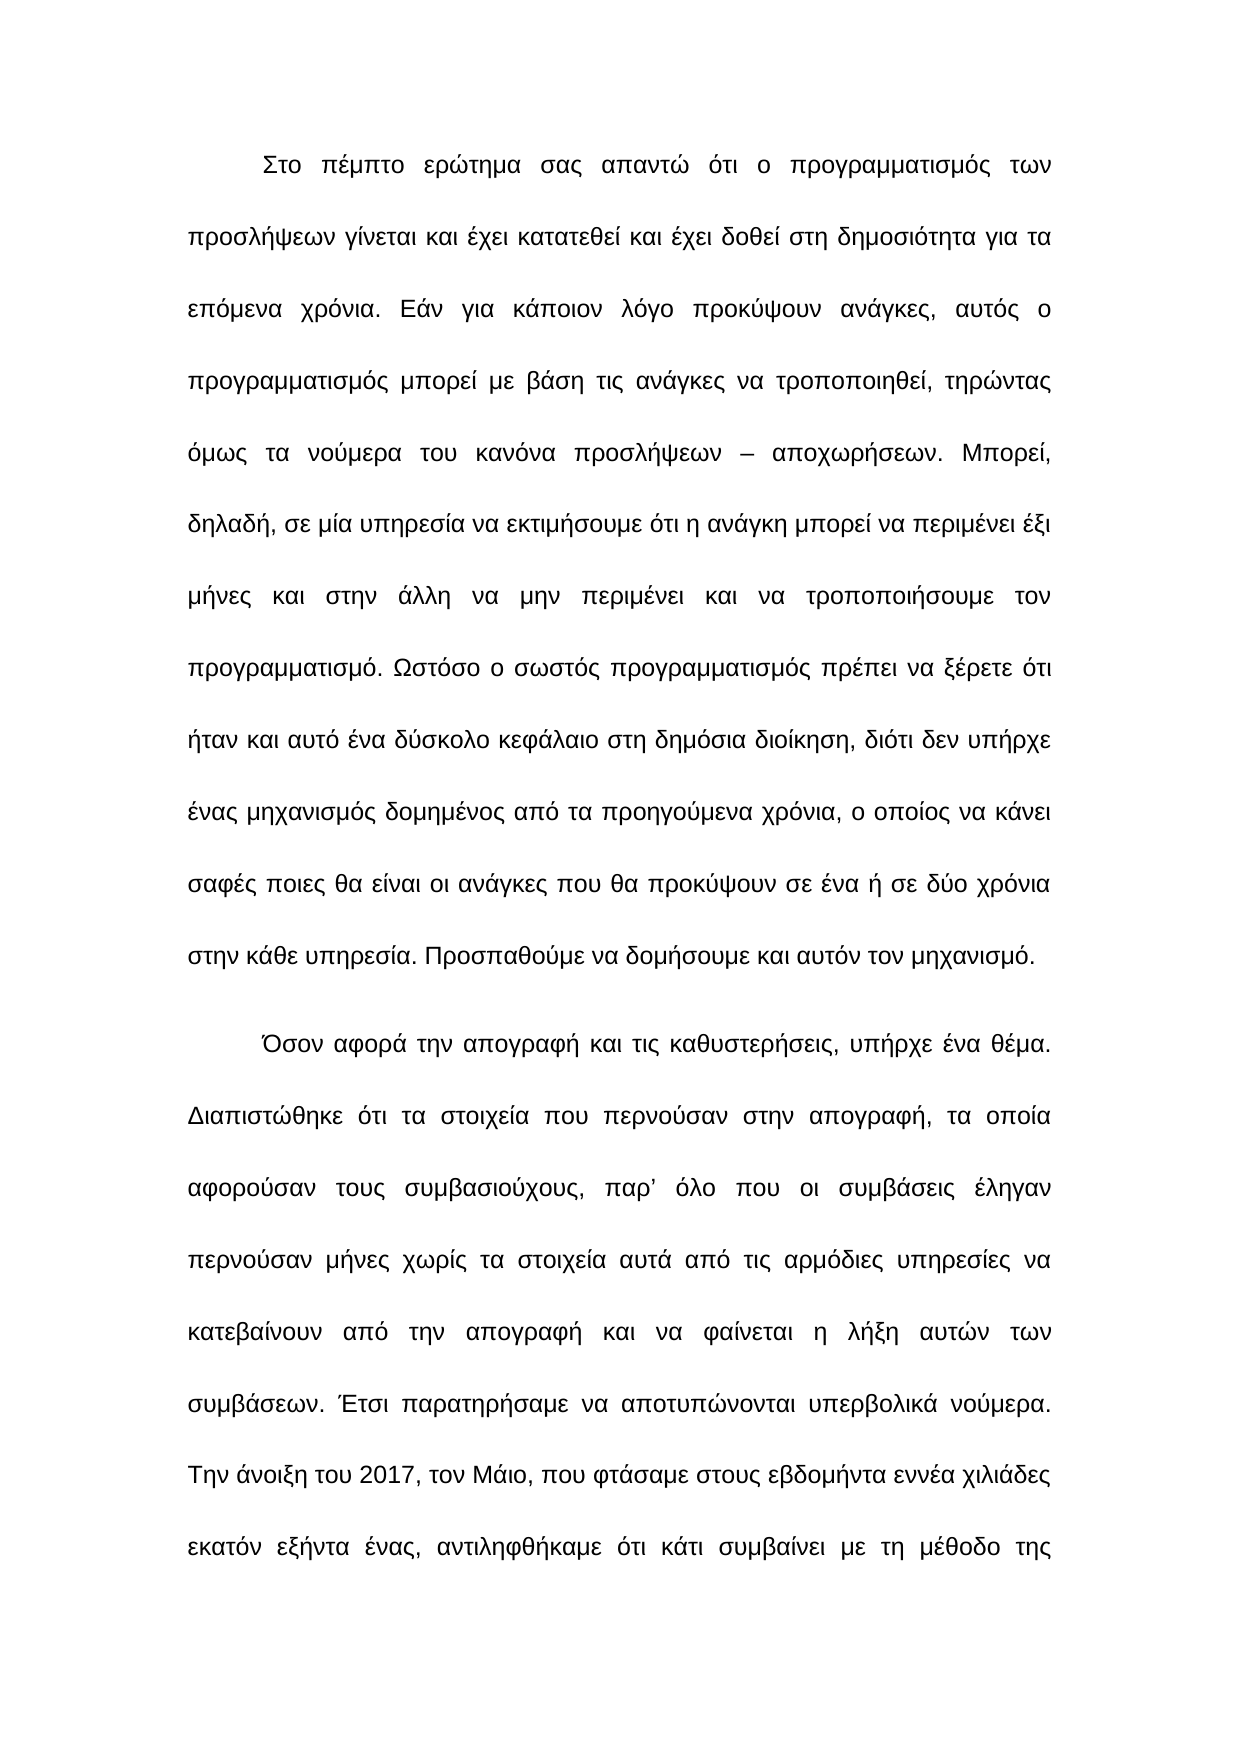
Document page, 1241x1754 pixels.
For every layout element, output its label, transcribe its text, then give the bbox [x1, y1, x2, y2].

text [187, 1029, 1053, 1561]
text Στο πέμπτο ερώτημα σας απαντώ ότι ο προγραμματισμός των προσλήψεων γίνεται και έχει κατατεθεί και έχει δοθεί στη δημοσιότητα για τα επόμενα χρόνια. Εάν για κάποιον λόγο προκύψουν ανάγκες, αυτός ο προγραμματισμός μπορεί με βάση τις ανάγκες να τροποποιηθεί, τηρώντας όμως τα νούμερα του κανόνα προσλήψεων – αποχωρήσεων. Μπορεί, δηλαδή, σε μία υπηρεσία να εκτιμήσουμε ότι η ανάγκη μπορεί να περιμένει έξι μήνες και στην άλλη να μην περιμένει και να τροποποιήσουμε τον προγραμματισμό. Ωστόσο ο σωστός προγραμματισμός πρέπει να ξέρετε ότι ήταν και αυτό ένα δύσκολο κεφάλαιο στη δημόσια διοίκηση, διότι δεν υπήρχε ένας μηχανισμός δομημένος από τα προηγούμενα χρόνια, ο οποίος να κάνει σαφές ποιες θα είναι οι ανάγκες που θα προκύψουν σε ένα ή σε δύο χρόνια στην κάθε υπηρεσία. Προσπαθούμε να δομήσουμε και αυτόν τον μηχανισμό. [187, 150, 1053, 969]
